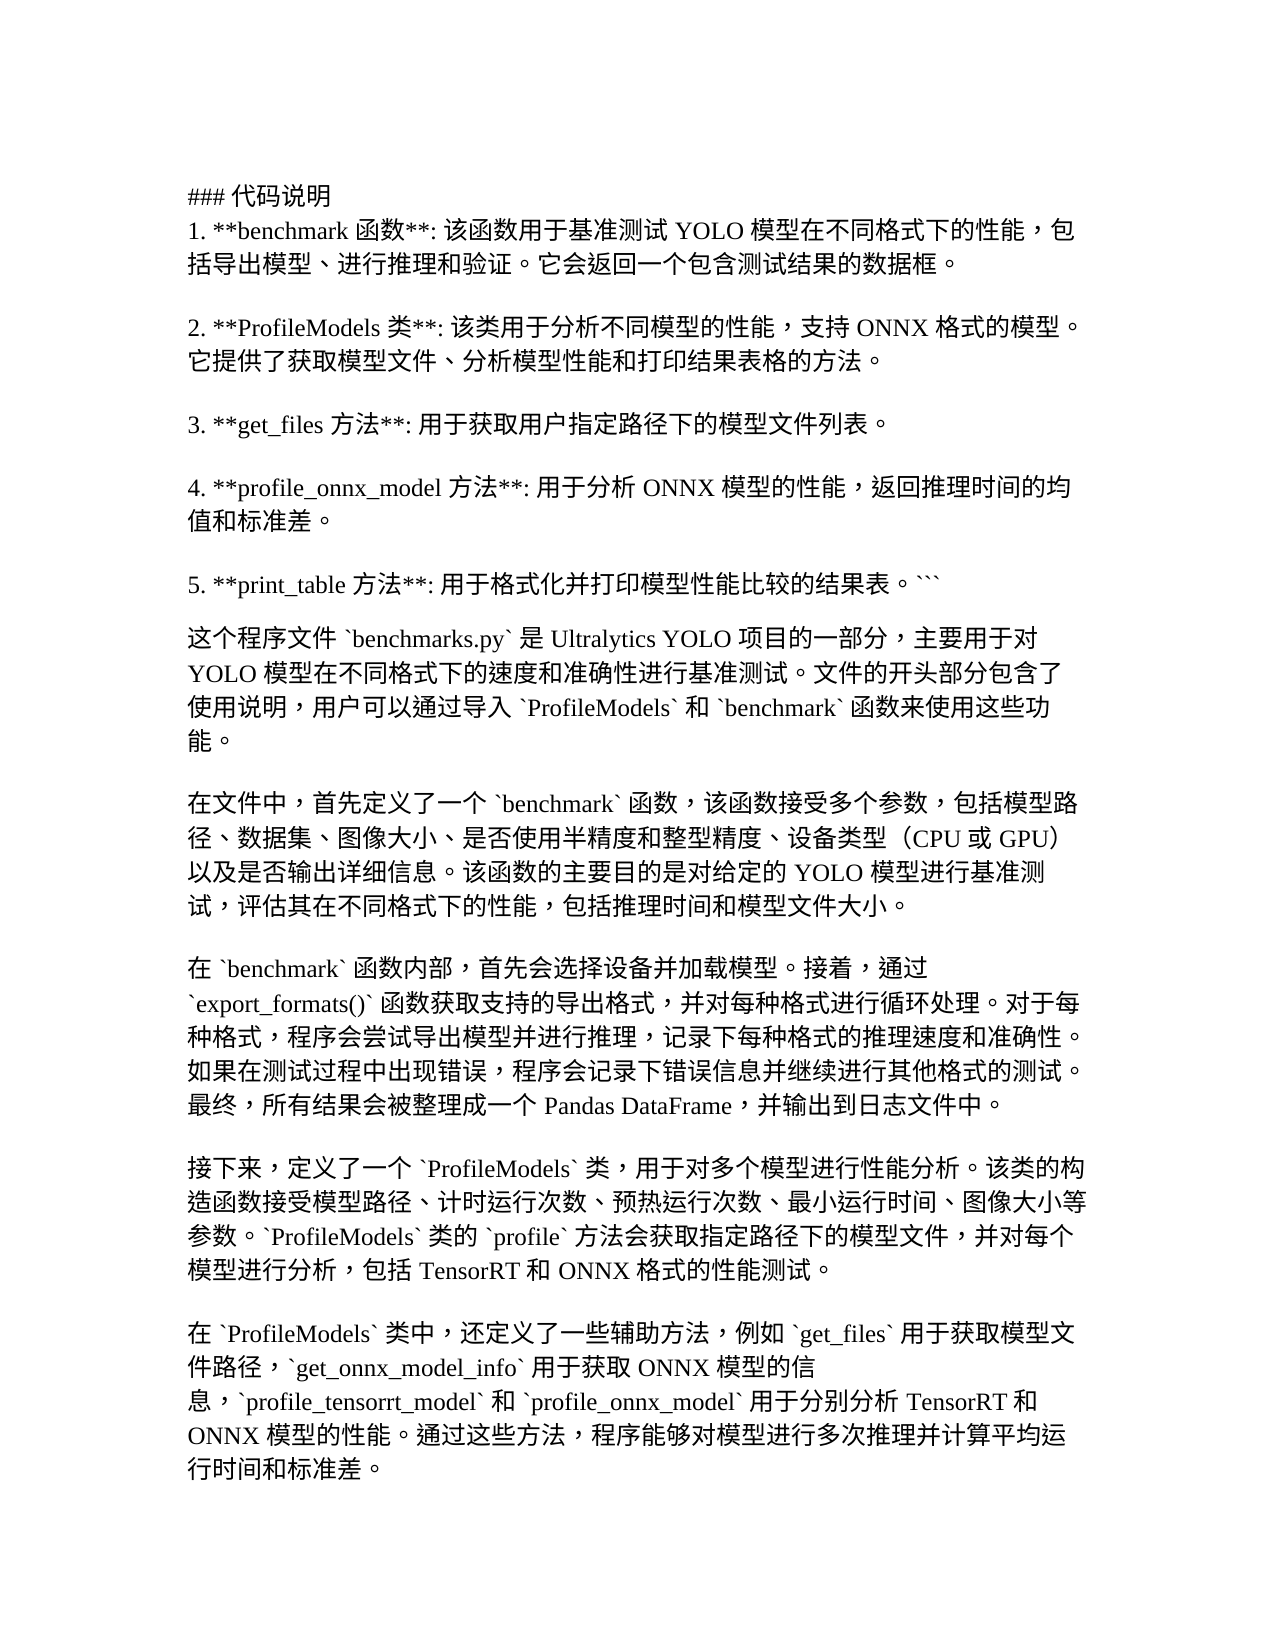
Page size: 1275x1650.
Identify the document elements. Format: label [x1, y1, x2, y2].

text [187, 150, 1087, 600]
text [187, 621, 1087, 1486]
